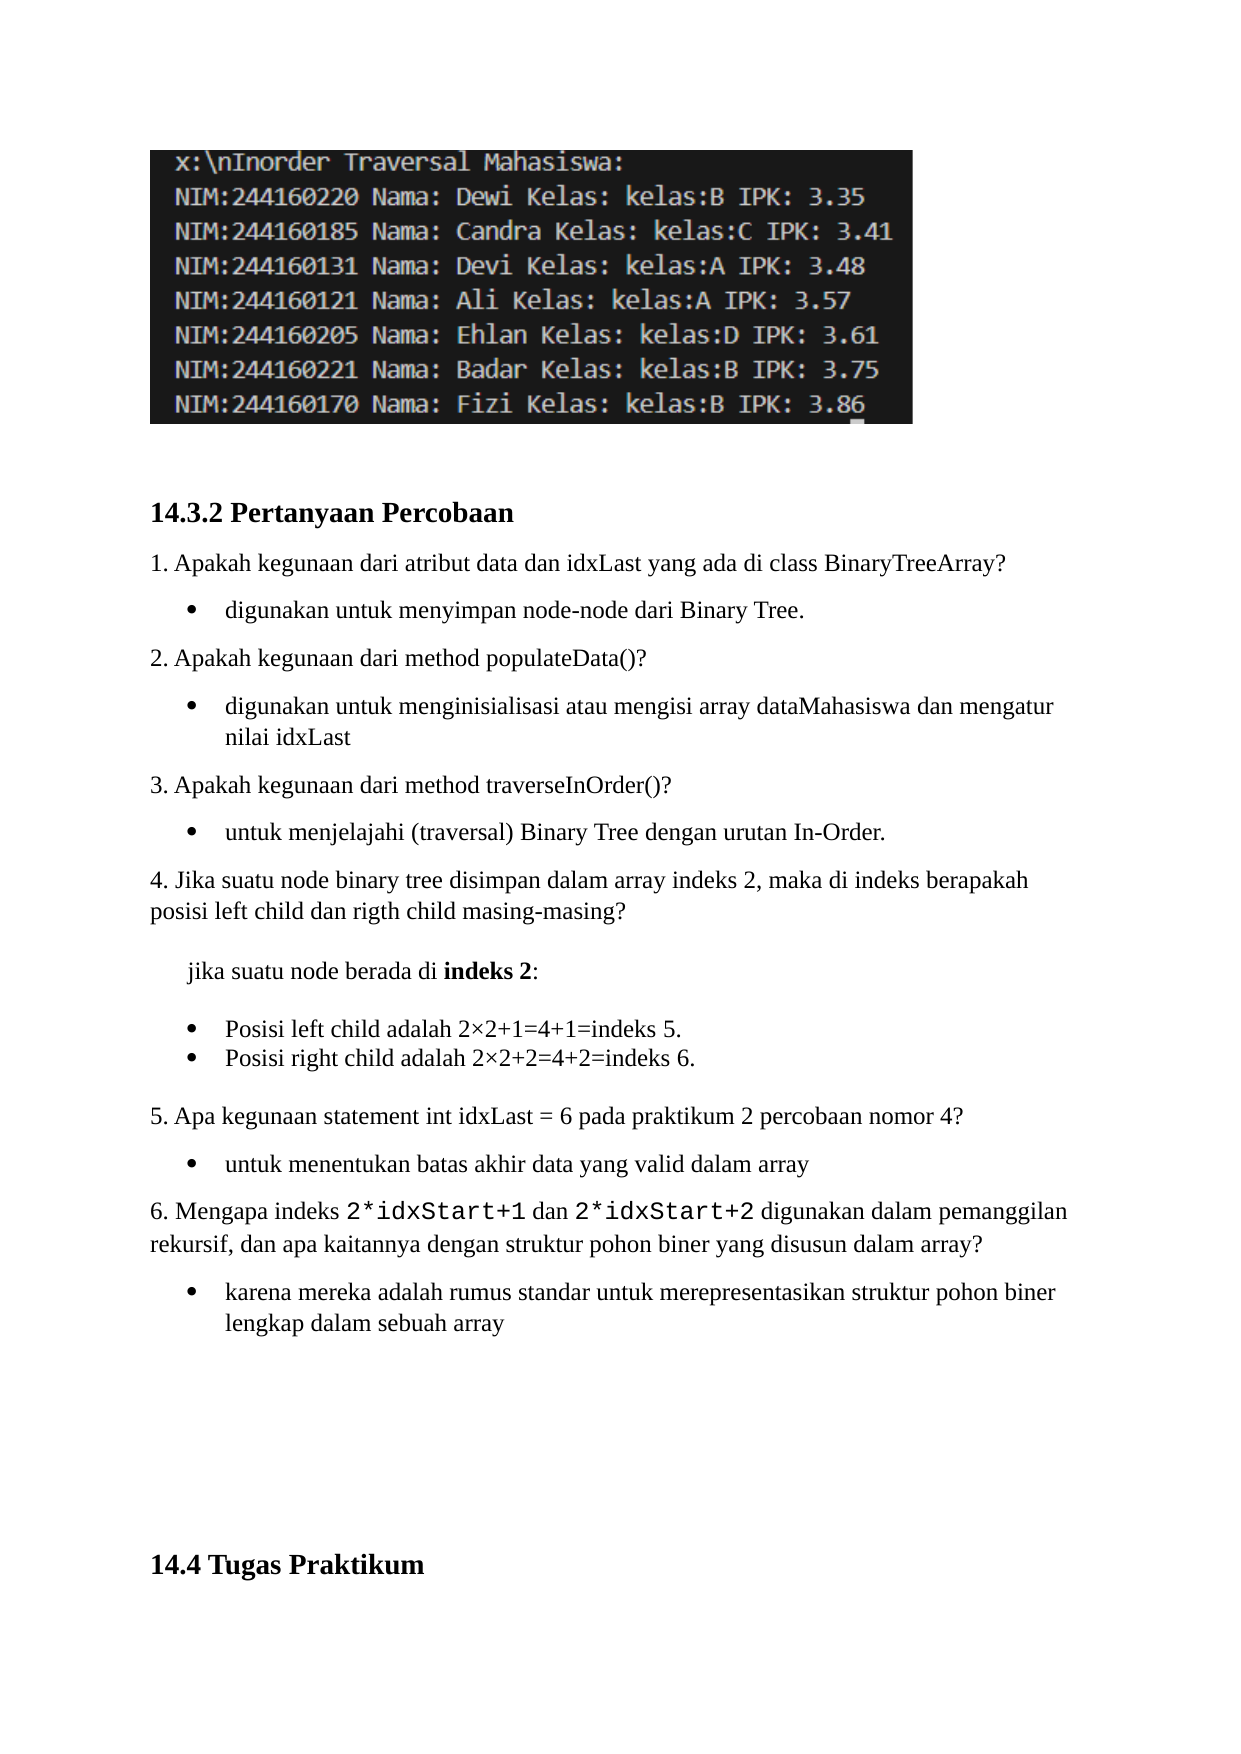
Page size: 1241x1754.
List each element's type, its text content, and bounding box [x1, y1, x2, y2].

text jika suatu node berada di indeks 2: [150, 956, 1090, 985]
list karena mereka adalah rumus standar untuk merepresentasikan struktur pohon biner lengkap dalam sebuah array [187, 1277, 1090, 1337]
text 14.4 Tugas Praktikum [150, 1547, 1090, 1580]
text 6. Mengapa indeks 2*idxStart+1 dan 2*idxStart+2 digunakan dalam pemanggilan rekursif, dan apa kaitannya dengan struktur pohon biner yang disusun dalam array? [150, 1196, 1090, 1258]
text 4. Jika suatu node binary tree disimpan dalam array indeks 2, maka di indeks berapakah posisi left child dan rigth child masing-masing? [150, 865, 1090, 925]
text 5. Apa kegunaan statement int idxLast = 6 pada praktikum 2 percobaan nomor 4? [150, 1101, 1090, 1130]
list digunakan untuk menyimpan node-node dari Binary Tree. [187, 596, 1090, 624]
text 14.3.2 Pertanyaan Percobaan [150, 495, 1090, 529]
text 3. Apakah kegunaan dari method traverseInOrder()? [150, 770, 1090, 798]
list Posisi left child adalah 2×2+1=4+1=indeks 5. [187, 1014, 1090, 1043]
list untuk menjelajahi (traversal) Binary Tree dengan urutan In-Order. [187, 817, 1090, 846]
picture [150, 150, 913, 424]
text 2. Apakah kegunaan dari method populateData()? [150, 643, 1090, 672]
list untuk menentukan batas akhir data yang valid dalam array [187, 1149, 1090, 1177]
list digunakan untuk menginisialisasi atau mengisi array dataMahasiswa dan mengatur nilai idxLast [187, 691, 1090, 751]
list Posisi right child adalah 2×2+2=4+2=indeks 6. [187, 1043, 1090, 1072]
text 1. Apakah kegunaan dari atribut data dan idxLast yang ada di class BinaryTreeArray? [150, 548, 1090, 577]
